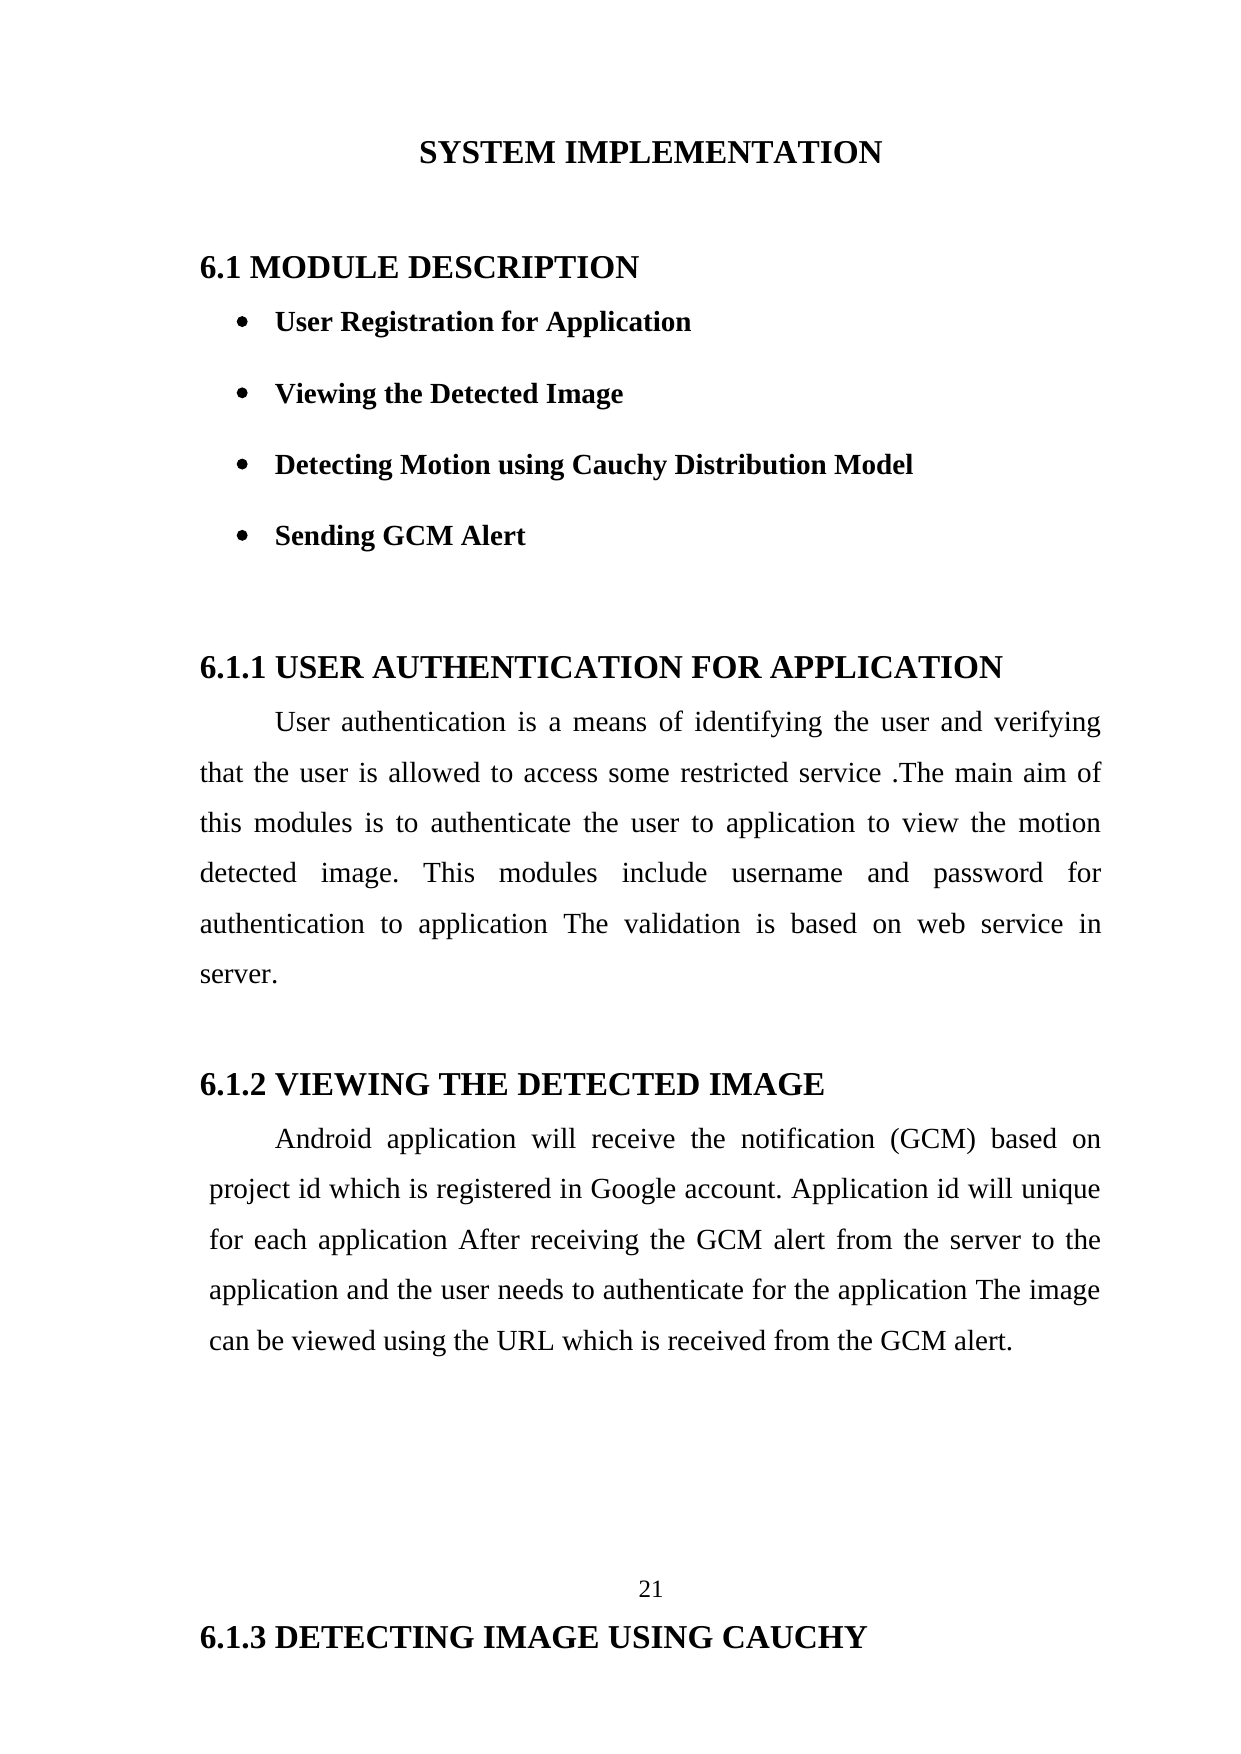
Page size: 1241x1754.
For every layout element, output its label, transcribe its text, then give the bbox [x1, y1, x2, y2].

text Android application will receive the notification (GCM) based on project id which is registered in Google account. Application id will unique for each application After receiving the GCM alert from the server to the application and the user needs to authenticate for the application The image can be viewed using the URL which is received from the GCM alert. [209, 1121, 1102, 1356]
text 6.1 MODULE DESCRIPTION [199, 247, 1102, 285]
text User authentication is a means of identifying the user and verifying that the user is allowed to access some restricted service .The main aim of this modules is to authenticate the user to application to view the motion detected image. This modules include username and password for authentication to application The validation is based on web service in server. [199, 704, 1102, 989]
text 6.1.3 Detecting Image using Cauchy [199, 1617, 1102, 1656]
list Sending GCM Alert [237, 518, 1102, 552]
list Viewing the Detected Image [237, 376, 1102, 409]
list Detecting Motion using Cauchy Distribution Model [237, 447, 1102, 481]
list User Registration for Application [237, 304, 1102, 338]
text SYSTEM IMPLEMENTATION [199, 132, 1102, 170]
text 21 [199, 1574, 1102, 1603]
text 6.1.1 User Authentication For Application [199, 647, 1102, 685]
text 6.1.2 Viewing the Detected Image [199, 1064, 1102, 1102]
